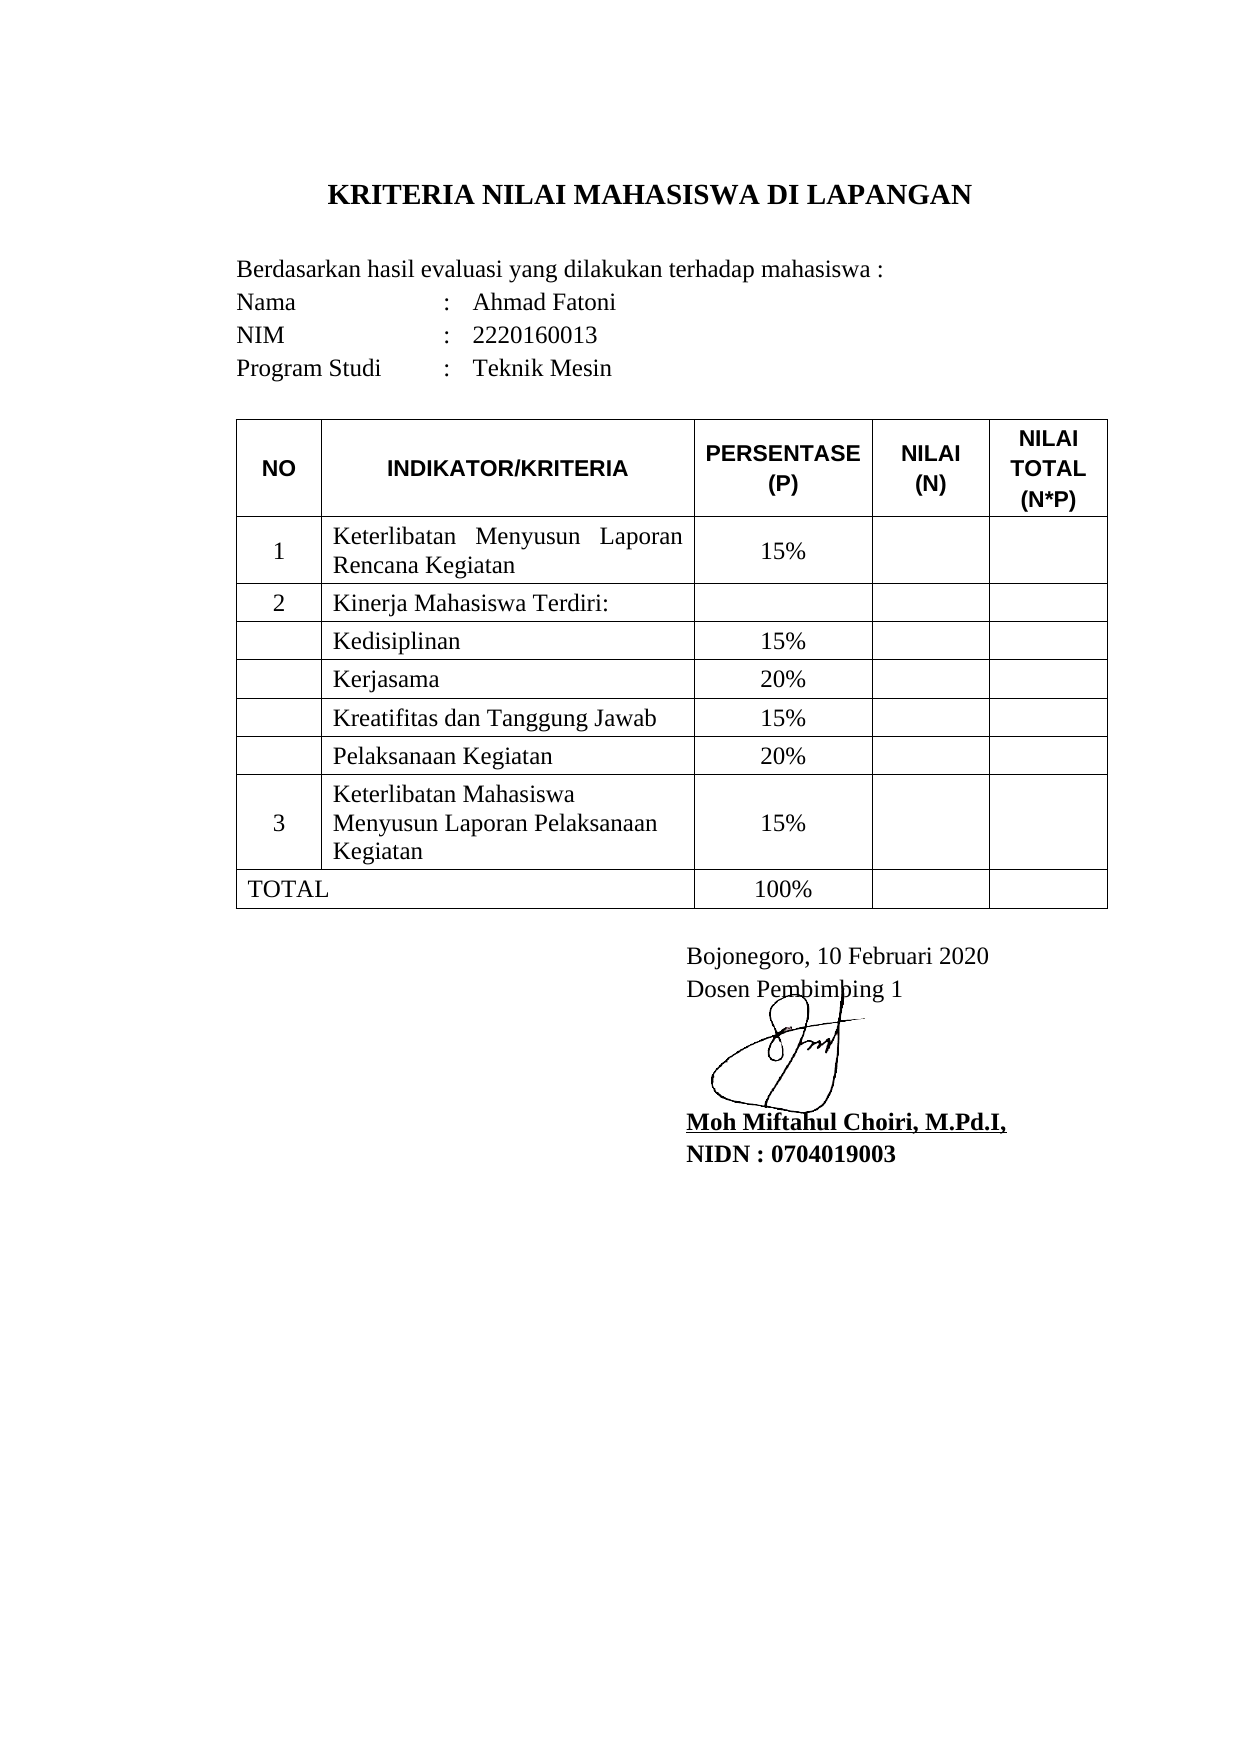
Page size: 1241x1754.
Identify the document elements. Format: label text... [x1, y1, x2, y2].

table_cell 15% [695, 699, 872, 736]
table_cell [695, 584, 872, 621]
table_header NILAI TOTAL (N*P) [990, 420, 1107, 516]
table_cell [873, 660, 989, 697]
table_cell [237, 737, 321, 774]
table_cell Kreatifitas dan Tanggung Jawab [322, 699, 694, 736]
table_cell [873, 622, 989, 659]
table_cell [873, 584, 989, 621]
table_cell [873, 870, 989, 907]
table_cell Pelaksanaan Kegiatan [322, 737, 694, 774]
text Nama : Ahmad Fatoni [236, 287, 1063, 316]
table_cell [990, 584, 1107, 621]
text KRITERIA NILAI MAHASISWA DI LAPANGAN [236, 177, 1063, 211]
table_cell Keterlibatan Mahasiswa Menyusun Laporan Pelaksanaan Kegiatan [322, 775, 694, 869]
text Dosen Pembimbing 1 [686, 974, 1063, 1003]
table_cell [990, 870, 1107, 907]
text Bojonegoro, 10 Februari 2020 [686, 941, 1063, 970]
table_cell [873, 699, 989, 736]
text NIDN : 0704019003 [686, 1139, 1063, 1168]
table_cell [237, 622, 321, 659]
table_cell [990, 517, 1107, 583]
text Program Studi : Teknik Mesin [236, 353, 1063, 382]
text Berdasarkan hasil evaluasi yang dilakukan terhadap mahasiswa : [236, 254, 1063, 283]
table_cell Kerjasama [322, 660, 694, 697]
table_cell [990, 775, 1107, 869]
table_cell 1 [237, 517, 321, 583]
table_cell [990, 737, 1107, 774]
table_cell 15% [695, 622, 872, 659]
table_cell [990, 622, 1107, 659]
table_cell 3 [237, 775, 321, 869]
table_cell [873, 517, 989, 583]
table_cell 2 [237, 584, 321, 621]
table_header NO [237, 420, 321, 516]
table_cell [873, 737, 989, 774]
text Moh Miftahul Choiri, M.Pd.I, [686, 1107, 1063, 1135]
picture [695, 984, 886, 1115]
table_cell [873, 775, 989, 869]
table_cell 20% [695, 660, 872, 697]
table_header NILAI (N) [873, 420, 989, 516]
table_cell 15% [695, 775, 872, 869]
text NIM : 2220160013 [236, 320, 1063, 349]
table_cell 15% [695, 517, 872, 583]
table_cell 20% [695, 737, 872, 774]
table_cell [237, 660, 321, 697]
table_cell [990, 699, 1107, 736]
table_cell Kinerja Mahasiswa Terdiri: [322, 584, 694, 621]
table_cell [990, 660, 1107, 697]
table_cell Kedisiplinan [322, 622, 694, 659]
table_cell Keterlibatan Menyusun Laporan Rencana Kegiatan [322, 517, 694, 583]
table_header INDIKATOR/KRITERIA [322, 420, 694, 516]
table_cell 100% [695, 870, 872, 907]
table_header PERSENTASE (P) [695, 420, 872, 516]
table_cell [237, 699, 321, 736]
table_cell TOTAL [237, 870, 694, 907]
